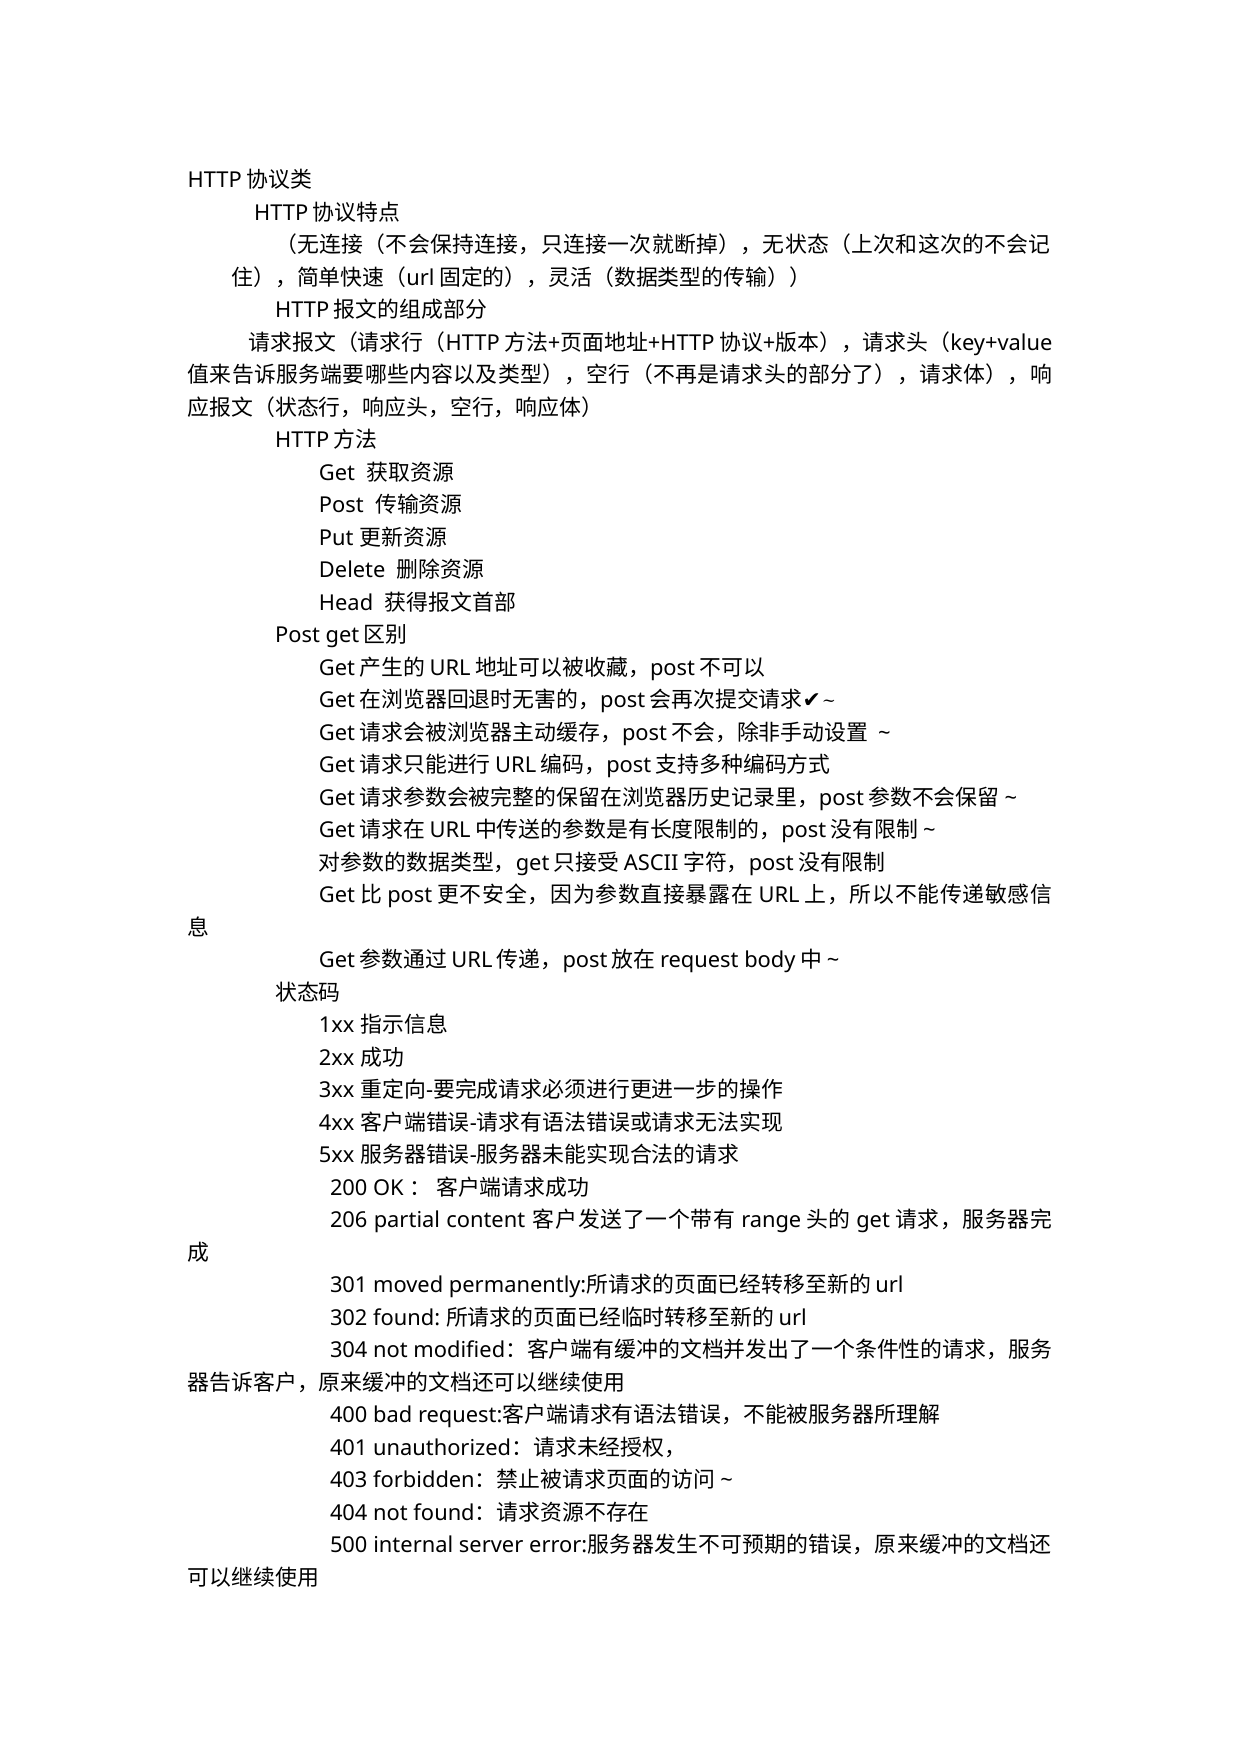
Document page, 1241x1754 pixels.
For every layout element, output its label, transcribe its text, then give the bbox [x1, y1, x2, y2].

text Get在浏览器回退时无害的，post会再次提交请求✔️~ [187, 682, 1053, 714]
text 206 partial content 客户发送了一个带有range头的get请求，服务器完成 [187, 1202, 1053, 1267]
text Get请求在URL中传送的参数是有长度限制的，post没有限制 ~ [187, 812, 1053, 844]
text Post 传输资源 [187, 487, 1053, 519]
text Get产生的URL地址可以被收藏，post不可以 [187, 649, 1053, 682]
text Get参数通过URL传递，post放在request body中 ~ [187, 942, 1053, 974]
text Get 获取资源 [187, 454, 1053, 487]
text HTTP协议类 [187, 162, 1053, 194]
text 状态码 [187, 974, 1053, 1007]
text HTTP报文的组成部分 [187, 292, 1053, 324]
text Get请求只能进行URL编码，post支持多种编码方式 [187, 747, 1053, 779]
text Get比post更不安全，因为参数直接暴露在URL上，所以不能传递敏感信息 [187, 877, 1053, 942]
text 1xx 指示信息 [187, 1007, 1053, 1039]
text 400 bad request:客户端请求有语法错误，不能被服务器所理解 [187, 1397, 1053, 1429]
text 5xx 服务器错误-服务器未能实现合法的请求 [187, 1137, 1053, 1169]
text Put 更新资源 [187, 519, 1053, 552]
text 2xx 成功 [187, 1039, 1053, 1072]
text 3xx 重定向-要完成请求必须进行更进一步的操作 [187, 1072, 1053, 1104]
text Delete 删除资源 [187, 552, 1053, 584]
text 对参数的数据类型，get只接受ASCII字符，post没有限制 [187, 844, 1053, 877]
text 200 OK ： 客户端请求成功 [187, 1169, 1053, 1202]
text 500 internal server error:服务器发生不可预期的错误，原来缓冲的文档还可以继续使用 [187, 1527, 1053, 1592]
text Get请求参数会被完整的保留在浏览器历史记录里，post参数不会保留 ~ [187, 779, 1053, 812]
text 4xx 客户端错误-请求有语法错误或请求无法实现 [187, 1104, 1053, 1137]
text HTTP协议特点 [187, 194, 1053, 227]
text 302 found: 所请求的页面已经临时转移至新的url [187, 1299, 1053, 1332]
text Post get区别 [187, 617, 1053, 649]
text HTTP方法 [187, 422, 1053, 454]
text Head 获得报文首部 [187, 584, 1053, 617]
text 401 unauthorized：请求未经授权， [187, 1429, 1053, 1462]
text Get请求会被浏览器主动缓存，post不会，除非手动设置 ~ [187, 714, 1053, 747]
text 403 forbidden：禁止被请求页面的访问 ~ [187, 1462, 1053, 1494]
text 请求报文（请求行（HTTP方法+页面地址+HTTP协议+版本），请求头（key+value值来告诉服务端要哪些内容以及类型），空行（不再是请求头的部分了），请求体），响应报文（状态行，响应头，空行，响应体） [187, 324, 1053, 422]
text （无连接（不会保持连接，只连接一次就断掉），无状态（上次和这次的不会记住），简单快速（url固定的），灵活（数据类型的传输）） [231, 227, 1053, 292]
text 301 moved permanently:所请求的页面已经转移至新的url [187, 1267, 1053, 1299]
text 404 not found：请求资源不存在 [187, 1494, 1053, 1527]
text 304 not modified：客户端有缓冲的文档并发出了一个条件性的请求，服务器告诉客户，原来缓冲的文档还可以继续使用 [187, 1332, 1053, 1397]
